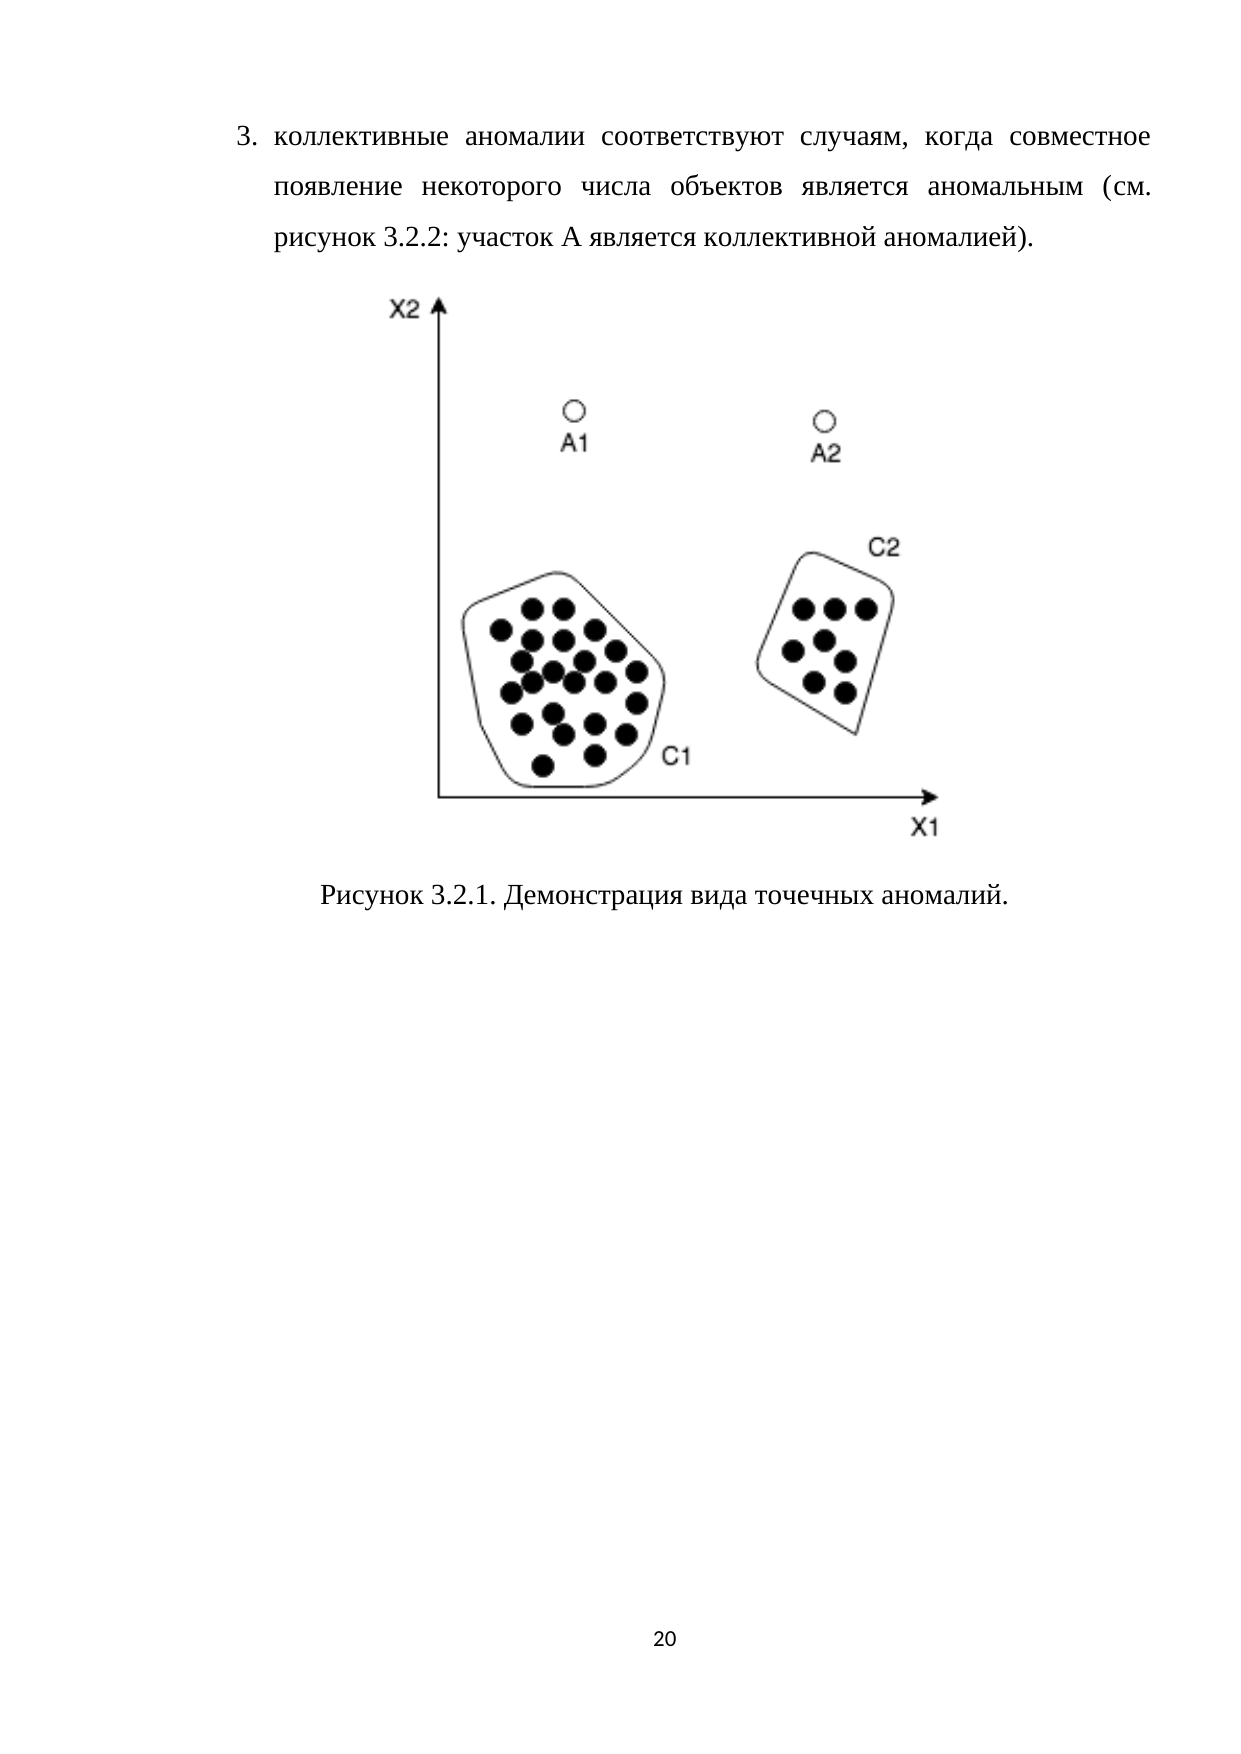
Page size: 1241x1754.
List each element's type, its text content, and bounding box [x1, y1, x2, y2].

text Рисунок 3.2.1. Демонстрация вида точечных аномалий. [177, 877, 1152, 911]
picture [361, 281, 968, 849]
list коллективные аномалии соответствуют случаям, когда совместное появление некоторого числа объектов является аномальным (cм. рисунок 3.2.2: участок A является коллективной аномалией). [236, 118, 1152, 252]
